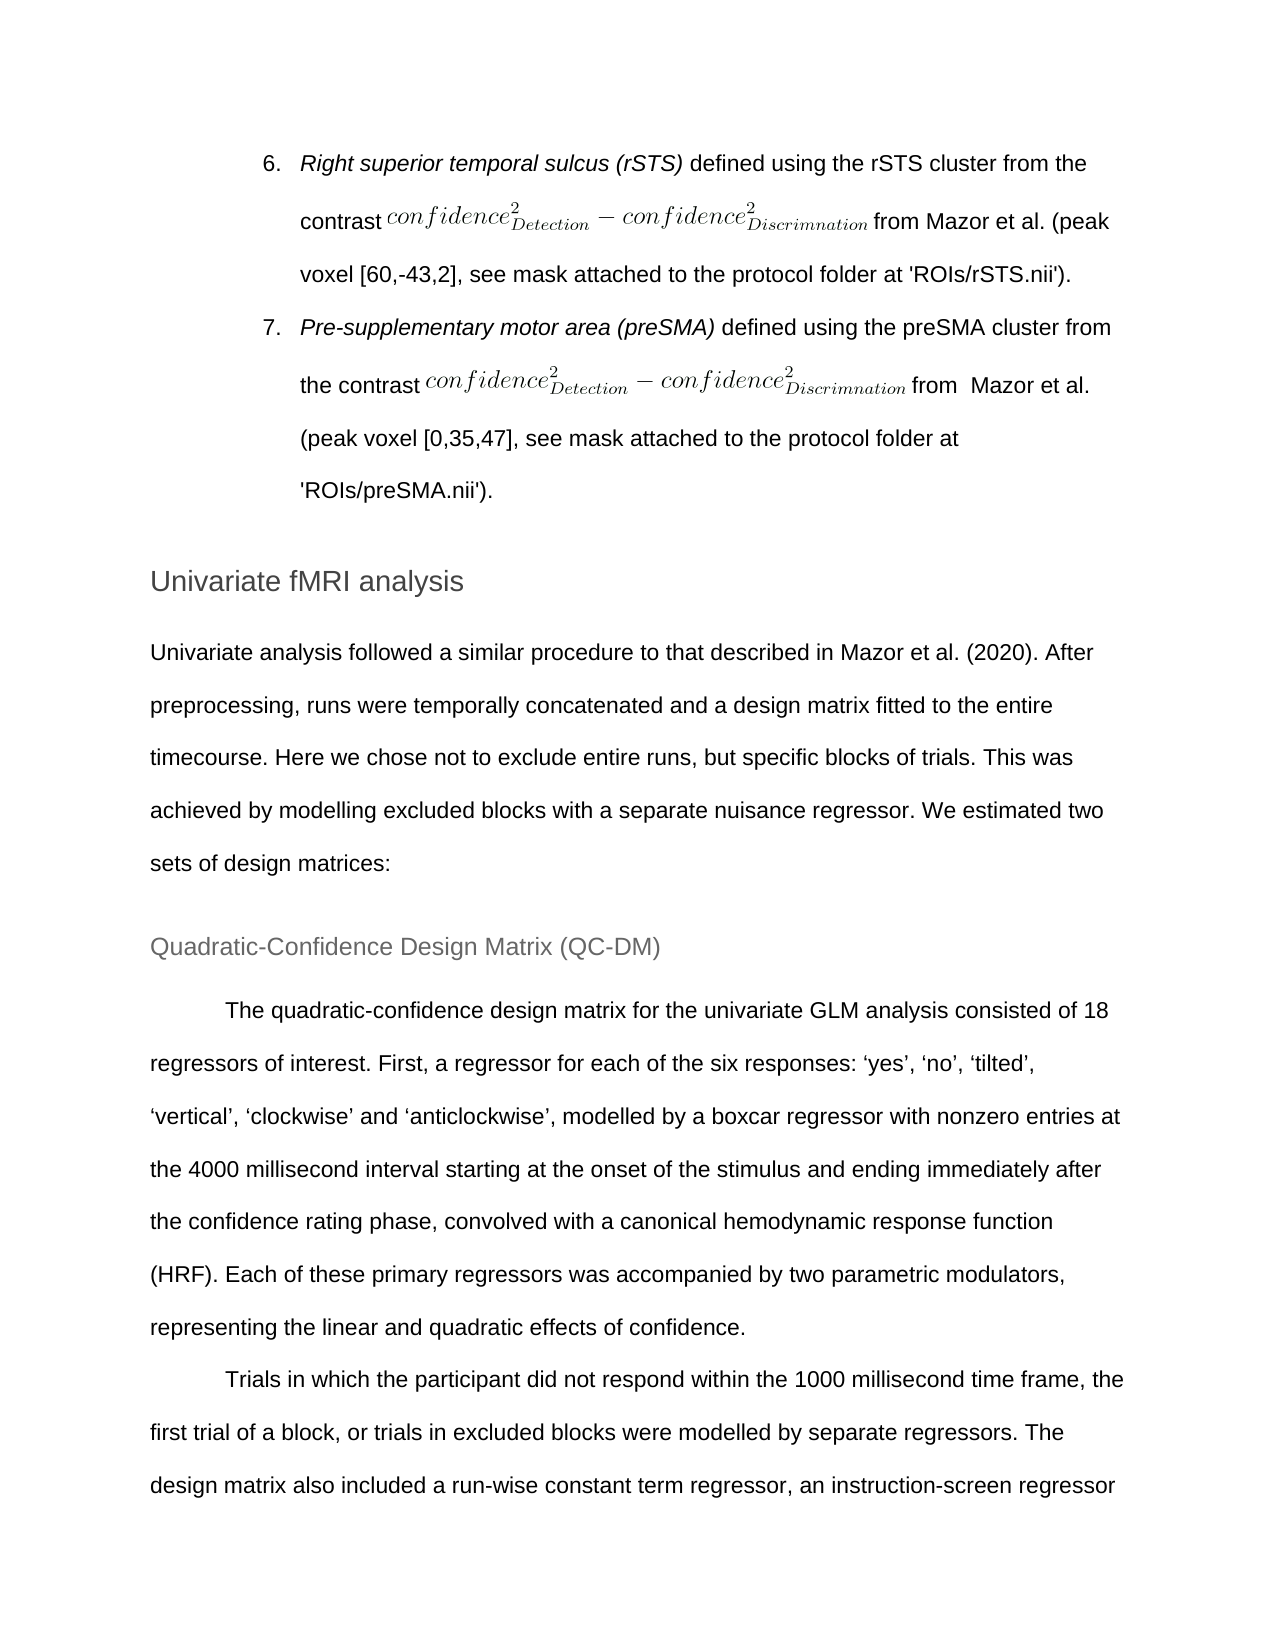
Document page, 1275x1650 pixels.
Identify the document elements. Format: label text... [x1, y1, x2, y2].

text Univariate analysis followed a similar procedure to that described in Mazor et al. (2020). After preprocessing, runs were temporally concatenated and a design matrix fitted to the entire timecourse. Here we chose not to exclude entire runs, but specific blocks of trials. This was achieved by modelling excluded blocks with a separate nuisance regressor. We estimated two sets of design matrices: [150, 639, 1125, 876]
subtitle Univariate fMRI analysis [150, 563, 1125, 597]
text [150, 1366, 1125, 1498]
subtitle Quadratic-Confidence Design Matrix (QC-DM) [150, 932, 1125, 960]
list Right superior temporal sulcus (rSTS) defined using the rSTS cluster from the contrast from Mazor et al. (peak voxel [60,-43,2], see mask attached to the protocol folder at 'ROIs/rSTS.nii'). [262, 150, 1125, 287]
list Pre-supplementary motor area (preSMA) defined using the preSMA cluster from the contrast from Mazor et al. (peak voxel [0,35,47], see mask attached to the protocol folder at 'ROIs/preSMA.nii'). [262, 314, 1125, 504]
picture [426, 366, 906, 394]
picture [387, 202, 868, 230]
text The quadratic-confidence design matrix for the univariate GLM analysis consisted of 18 regressors of interest. First, a regressor for each of the six responses: ‘yes’, ‘no’, ‘tilted’, ‘vertical’, ‘clockwise’ and ‘anticlockwise’, modelled by a boxcar regressor with nonzero entries at the 4000 millisecond interval starting at the onset of the stimulus and ending immediately after the confidence rating phase, convolved with a canonical hemodynamic response function (HRF). Each of these primary regressors was accompanied by two parametric modulators, representing the linear and quadratic effects of confidence. [150, 997, 1125, 1340]
